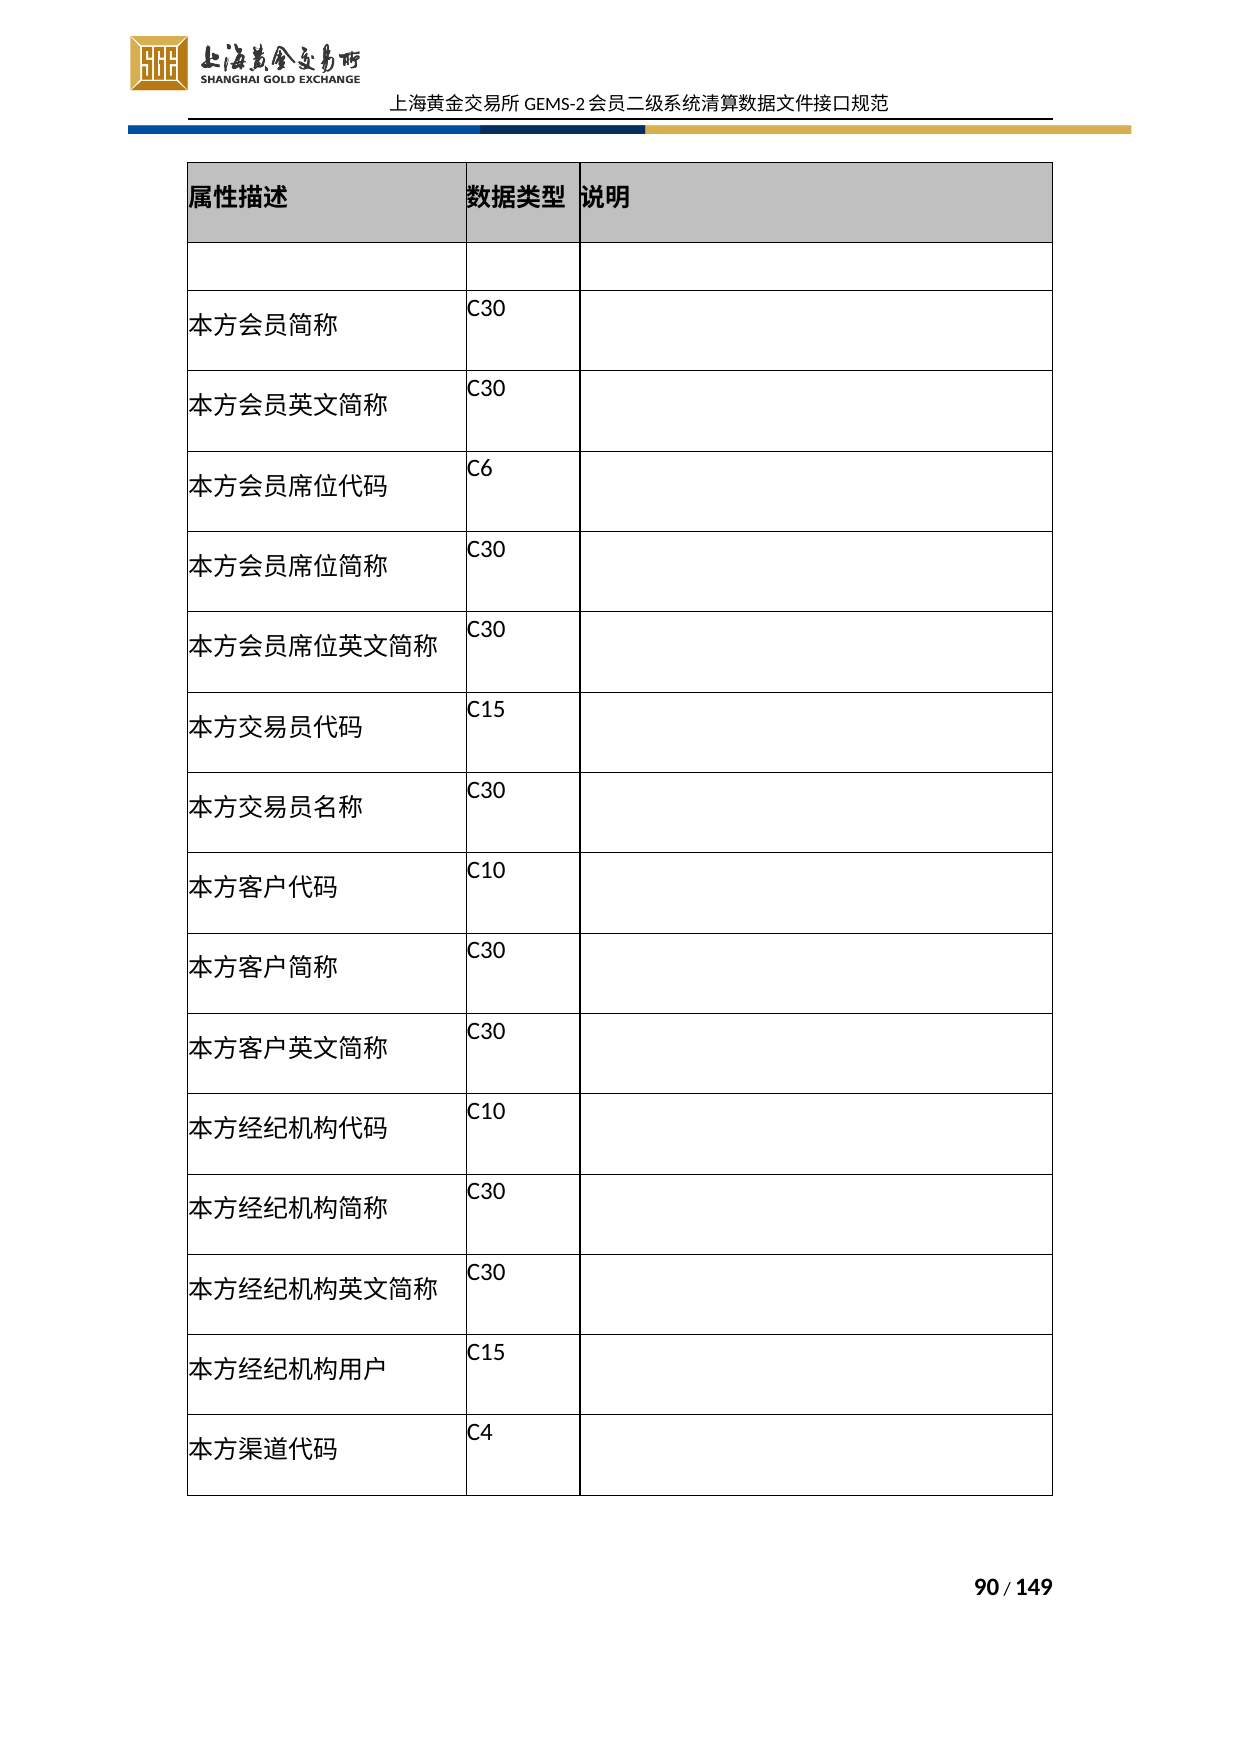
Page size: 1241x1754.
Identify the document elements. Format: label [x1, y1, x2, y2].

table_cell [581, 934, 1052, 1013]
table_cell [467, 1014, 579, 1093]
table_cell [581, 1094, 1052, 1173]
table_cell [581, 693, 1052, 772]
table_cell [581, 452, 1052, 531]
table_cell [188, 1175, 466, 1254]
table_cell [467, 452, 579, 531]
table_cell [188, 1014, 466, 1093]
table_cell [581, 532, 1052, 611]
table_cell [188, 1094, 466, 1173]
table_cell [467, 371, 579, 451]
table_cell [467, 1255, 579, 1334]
picture [128, 36, 1132, 134]
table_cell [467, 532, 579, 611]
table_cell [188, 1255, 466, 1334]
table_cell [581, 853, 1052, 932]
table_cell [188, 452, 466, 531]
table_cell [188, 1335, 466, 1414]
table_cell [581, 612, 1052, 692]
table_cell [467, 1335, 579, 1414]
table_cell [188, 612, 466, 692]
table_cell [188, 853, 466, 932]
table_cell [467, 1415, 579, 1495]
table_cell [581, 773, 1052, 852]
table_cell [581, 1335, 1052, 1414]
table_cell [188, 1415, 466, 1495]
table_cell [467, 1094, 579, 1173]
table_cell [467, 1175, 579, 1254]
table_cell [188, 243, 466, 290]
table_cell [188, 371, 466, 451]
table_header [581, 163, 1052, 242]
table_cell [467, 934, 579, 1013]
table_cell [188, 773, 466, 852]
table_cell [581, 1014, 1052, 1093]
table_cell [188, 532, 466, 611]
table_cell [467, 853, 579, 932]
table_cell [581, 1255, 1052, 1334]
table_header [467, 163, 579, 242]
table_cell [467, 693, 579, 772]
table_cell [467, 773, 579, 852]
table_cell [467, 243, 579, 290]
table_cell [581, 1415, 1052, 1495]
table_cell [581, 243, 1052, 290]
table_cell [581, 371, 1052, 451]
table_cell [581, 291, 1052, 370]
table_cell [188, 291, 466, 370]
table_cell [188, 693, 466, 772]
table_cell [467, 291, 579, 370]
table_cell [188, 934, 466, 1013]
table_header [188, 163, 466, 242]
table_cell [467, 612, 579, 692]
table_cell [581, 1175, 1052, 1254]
